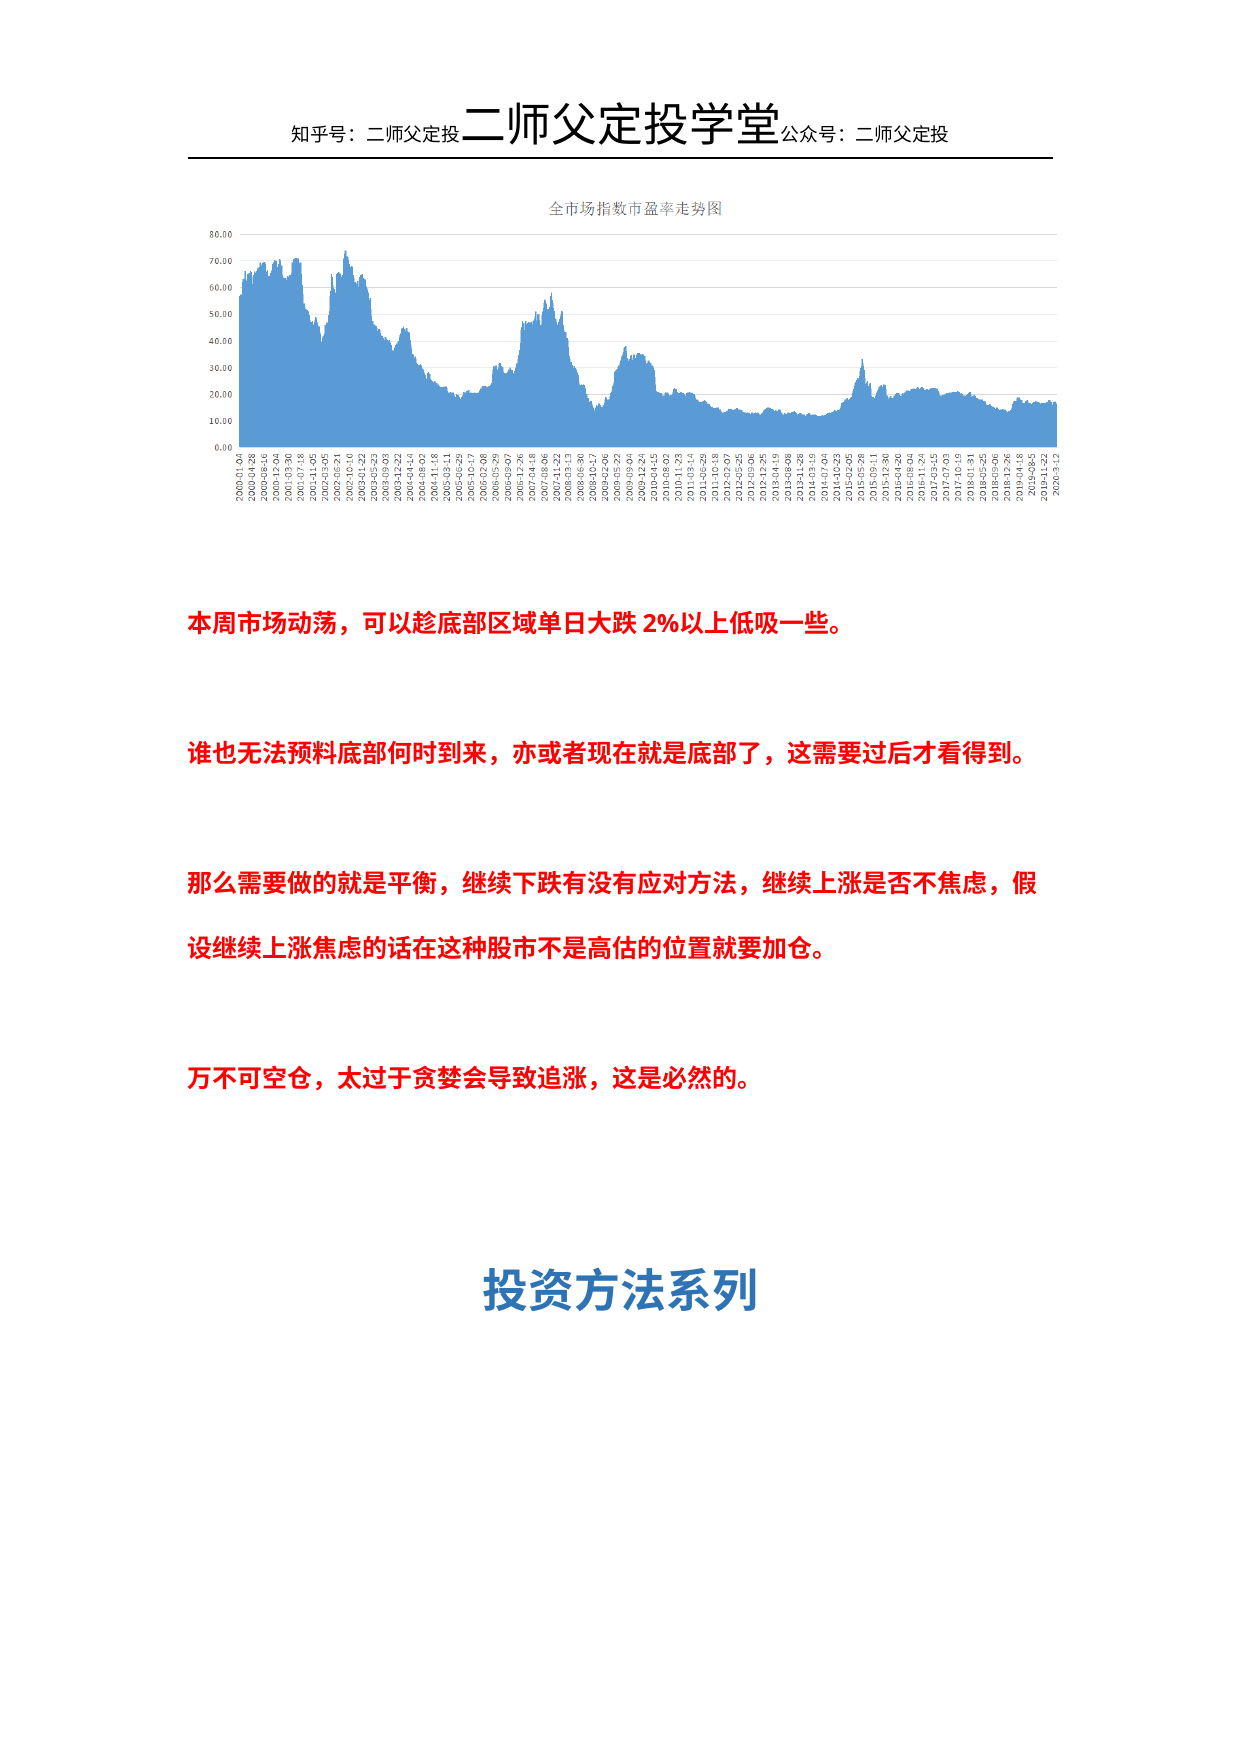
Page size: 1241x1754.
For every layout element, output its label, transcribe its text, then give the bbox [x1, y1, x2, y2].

text 谁也无法预料底部何时到来，亦或者现在就是底部了，这需要过后才看得到。 [187, 719, 1053, 784]
text 本周市场动荡，可以趁底部区域单日大跌2%以上低吸一些。 [187, 589, 1053, 654]
text 万不可空仓，太过于贪婪会导致追涨，这是必然的。 [187, 1044, 1053, 1109]
picture [202, 199, 1067, 508]
text 投资方法系列 [187, 1239, 1053, 1337]
text 那么需要做的就是平衡，继续下跌有没有应对方法，继续上涨是否不焦虑，假设继续上涨焦虑的话在这种股市不是高估的位置就要加仓。 [187, 849, 1053, 979]
